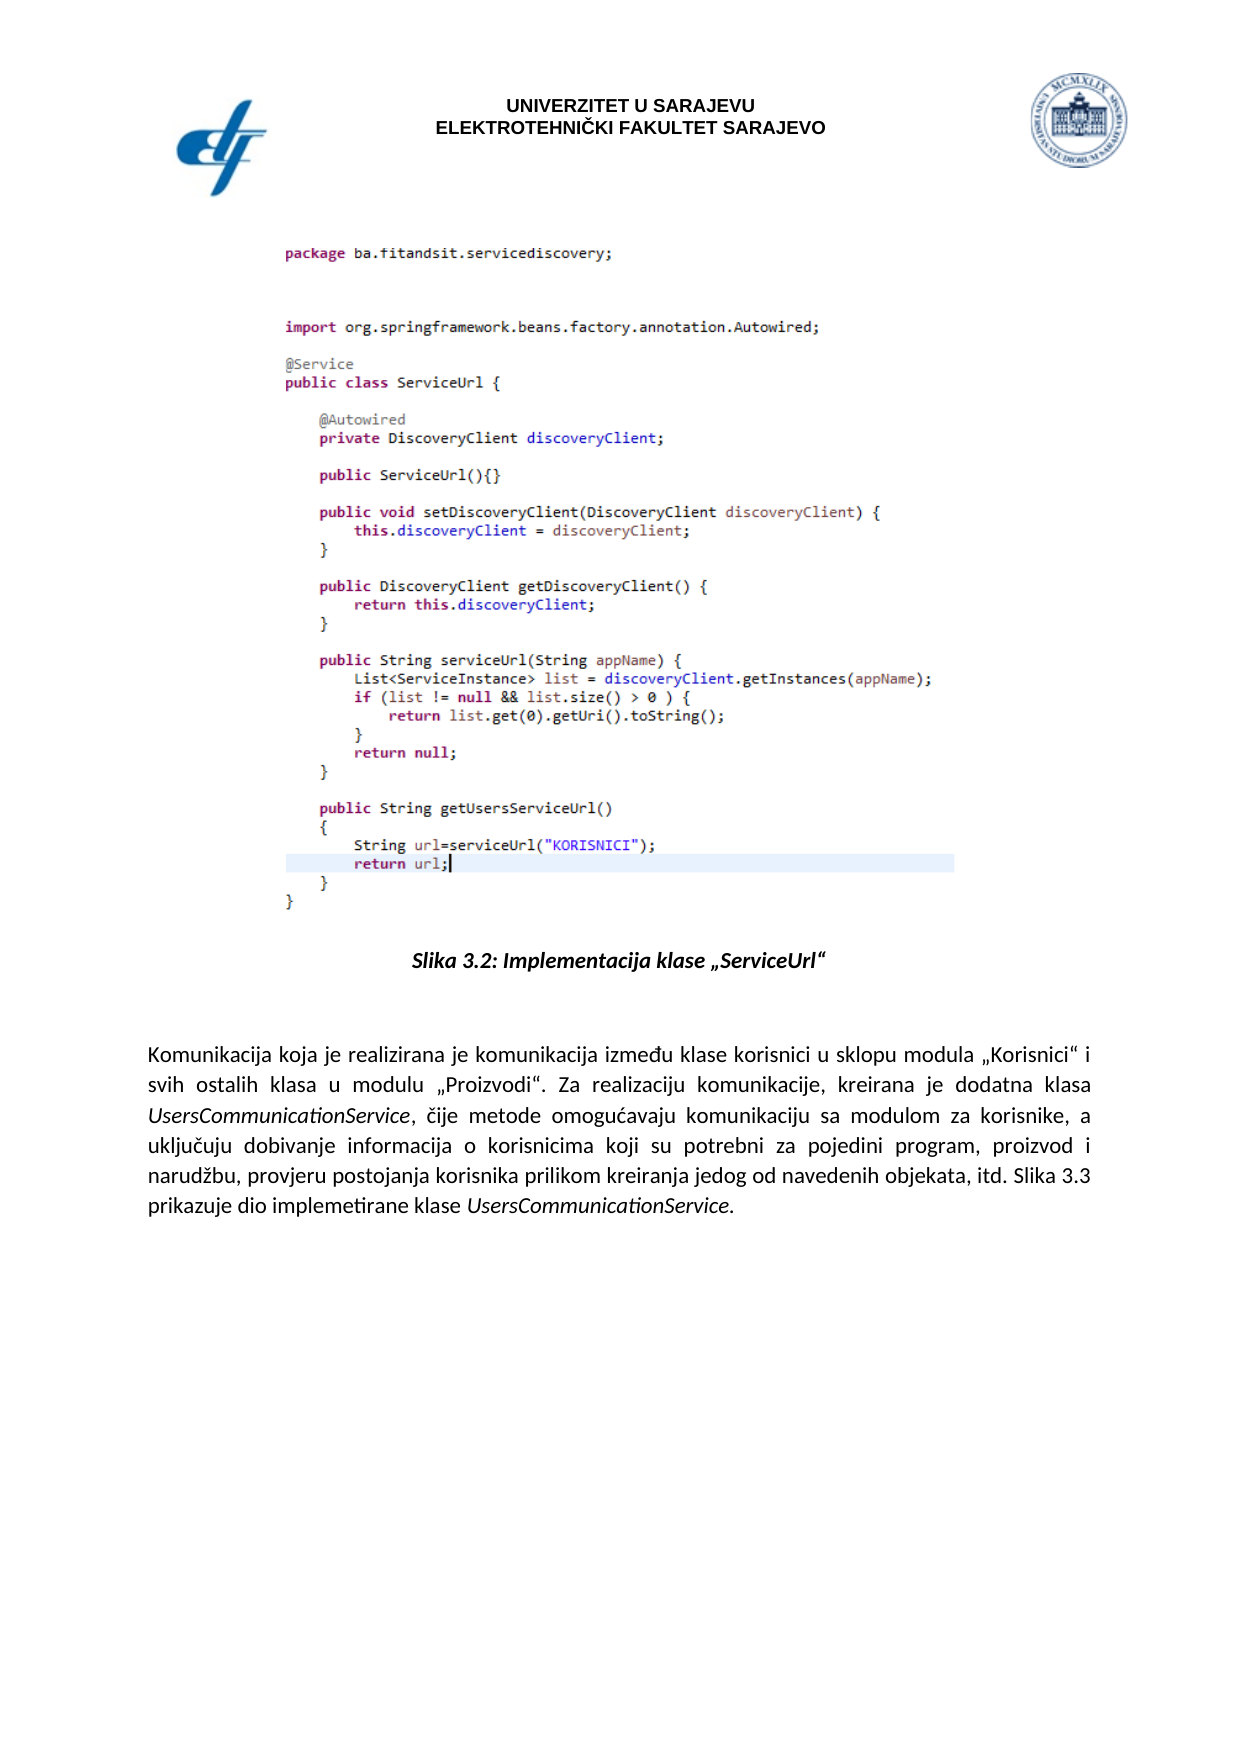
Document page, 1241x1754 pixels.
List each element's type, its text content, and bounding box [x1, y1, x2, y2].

picture [171, 97, 272, 198]
text Komunikacija koja je realizirana je komunikacija između klase korisnici u sklopu modula „Korisnici“ i svih ostalih klasa u modulu „Proizvodi“. Za realizaciju komunikacije, kreirana je dodatna klasa UsersCommunicationService, čije metode omogućavaju komunikaciju sa modulom za korisnike, a uključuju dobivanje informacija o korisnicima koji su potrebni za pojedini program, proizvod i narudžbu, provjeru postojanja korisnika prilikom kreiranja jedog od navedenih objekata, itd. Slika 3.3 prikazuje dio implemetirane klase UsersCommunicationService. [148, 1040, 1093, 1219]
text Slika 3.2: Implementacija klase „ServiceUrl“ [148, 947, 1093, 975]
picture [285, 248, 955, 928]
picture [1030, 73, 1128, 168]
